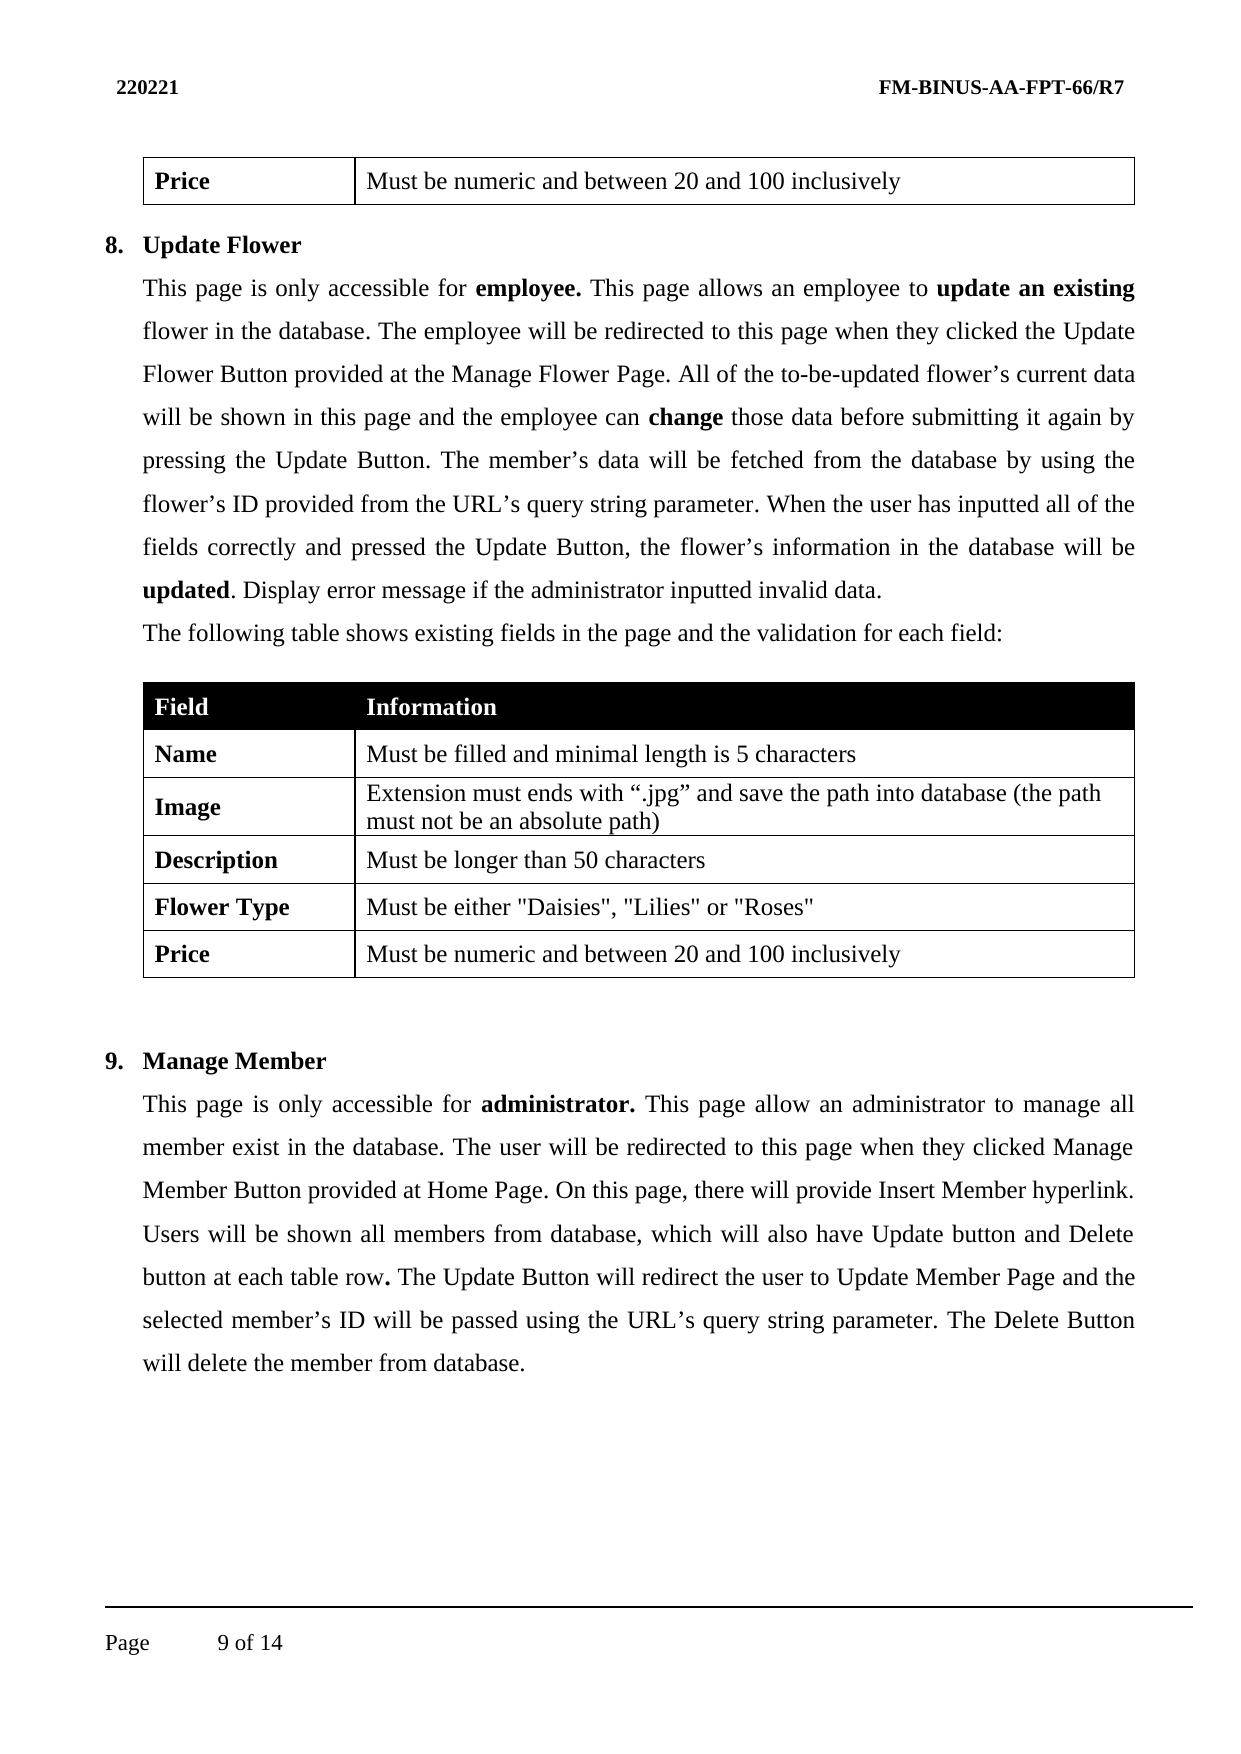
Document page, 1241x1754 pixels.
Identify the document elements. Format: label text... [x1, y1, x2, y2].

list The following table shows existing fields in the page and the validation for each field: [142, 618, 1135, 647]
table_cell Image [144, 778, 354, 835]
list This page is only accessible for administrator. This page allow an administrator to manage all member exist in the database. The user will be redirected to this page when they clicked Manage Member Button provided at Home Page. On this page, there will provide Insert Member hyperlink. Users will be shown all members from database, which will also have Update button and Delete button at each table row. The Update Button will redirect the user to Update Member Page and the selected member’s ID will be passed using the URL’s query string parameter. The Delete Button will delete the member from database. [142, 1089, 1135, 1377]
table_cell Name [144, 730, 354, 777]
table_cell Must be numeric and between 20 and 100 inclusively [356, 931, 1134, 977]
list Update Flower [105, 230, 1135, 259]
table_header Field [144, 683, 354, 729]
table_cell Price [144, 158, 354, 204]
table_cell Flower Type [144, 884, 354, 930]
table_cell Must be either "Daisies", "Lilies" or "Roses" [356, 884, 1134, 930]
table_cell Extension must ends with “.jpg” and save the path into database (the path must not be an absolute path) [356, 778, 1134, 835]
table_cell Price [144, 931, 354, 977]
table_cell Must be numeric and between 20 and 100 inclusively [356, 158, 1134, 204]
table_cell Must be longer than 50 characters [356, 836, 1134, 882]
list Manage Member [105, 1046, 1135, 1075]
table_header Information [356, 683, 1134, 729]
table_cell Description [144, 836, 354, 882]
list This page is only accessible for employee. This page allows an employee to update an existing flower in the database. The employee will be redirected to this page when they clicked the Update Flower Button provided at the Manage Flower Page. All of the to-be-updated flower’s current data will be shown in this page and the employee can change those data before submitting it again by pressing the Update Button. The member’s data will be fetched from the database by using the flower’s ID provided from the URL’s query string parameter. When the user has inputted all of the fields correctly and pressed the Update Button, the flower’s information in the database will be updated. Display error message if the administrator inputted invalid data. [142, 273, 1135, 604]
table_cell Must be filled and minimal length is 5 characters [356, 730, 1134, 777]
